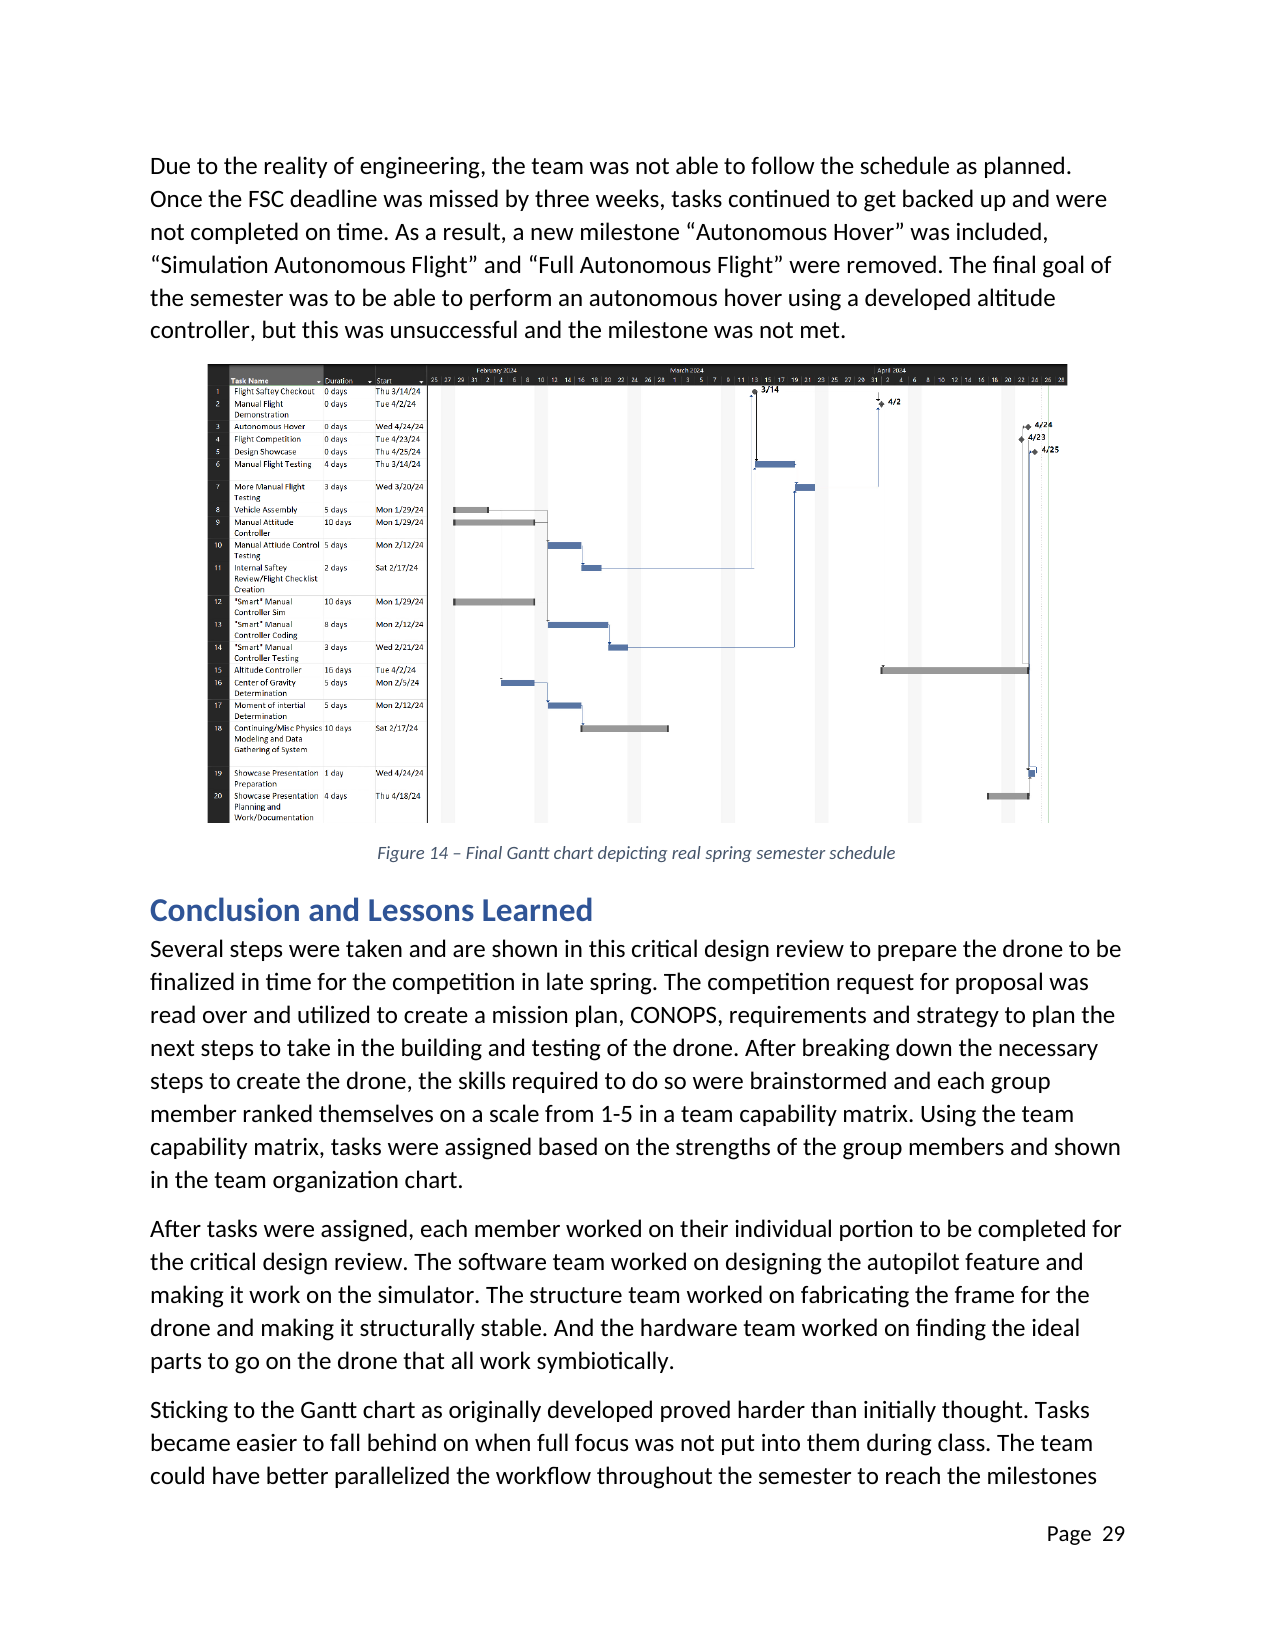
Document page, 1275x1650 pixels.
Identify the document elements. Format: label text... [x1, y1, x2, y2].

subtitle Conclusion and Lessons Learned [150, 889, 1125, 930]
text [150, 1394, 1125, 1491]
text After tasks were assigned, each member worked on their individual portion to be completed for the critical design review. The software team worked on designing the autopilot feature and making it work on the simulator. The structure team worked on fabricating the frame for the drone and making it structurally stable. And the hardware team worked on finding the ideal parts to go on the drone that all work symbiotically. [150, 1213, 1125, 1376]
text Several steps were taken and are shown in this critical design review to prepare the drone to be finalized in time for the competition in late spring. The competition request for proposal was read over and utilized to create a mission plan, CONOPS, requirements and strategy to plan the next steps to take in the building and testing of the drone. After breaking down the necessary steps to create the drone, the skills required to do so were brainstormed and each group member ranked themselves on a scale from 1-5 in a team capability matrix. Using the team capability matrix, tasks were assigned based on the strengths of the group members and shown in the team organization chart. [150, 933, 1125, 1194]
text Due to the reality of engineering, the team was not able to follow the schedule as planned. Once the FSC deadline was missed by three weeks, tasks continued to get backed up and were not completed on time. As a result, a new milestone “Autonomous Hover” was included, “Simulation Autonomous Flight” and “Full Autonomous Flight” were removed. The final goal of the semester was to be able to perform an autonomous hover using a developed altitude controller, but this was unsuccessful and the milestone was not met. [150, 150, 1125, 345]
picture [207, 364, 1068, 823]
text Figure 14 – Final Gantt chart depicting real spring semester schedule [150, 841, 1125, 864]
